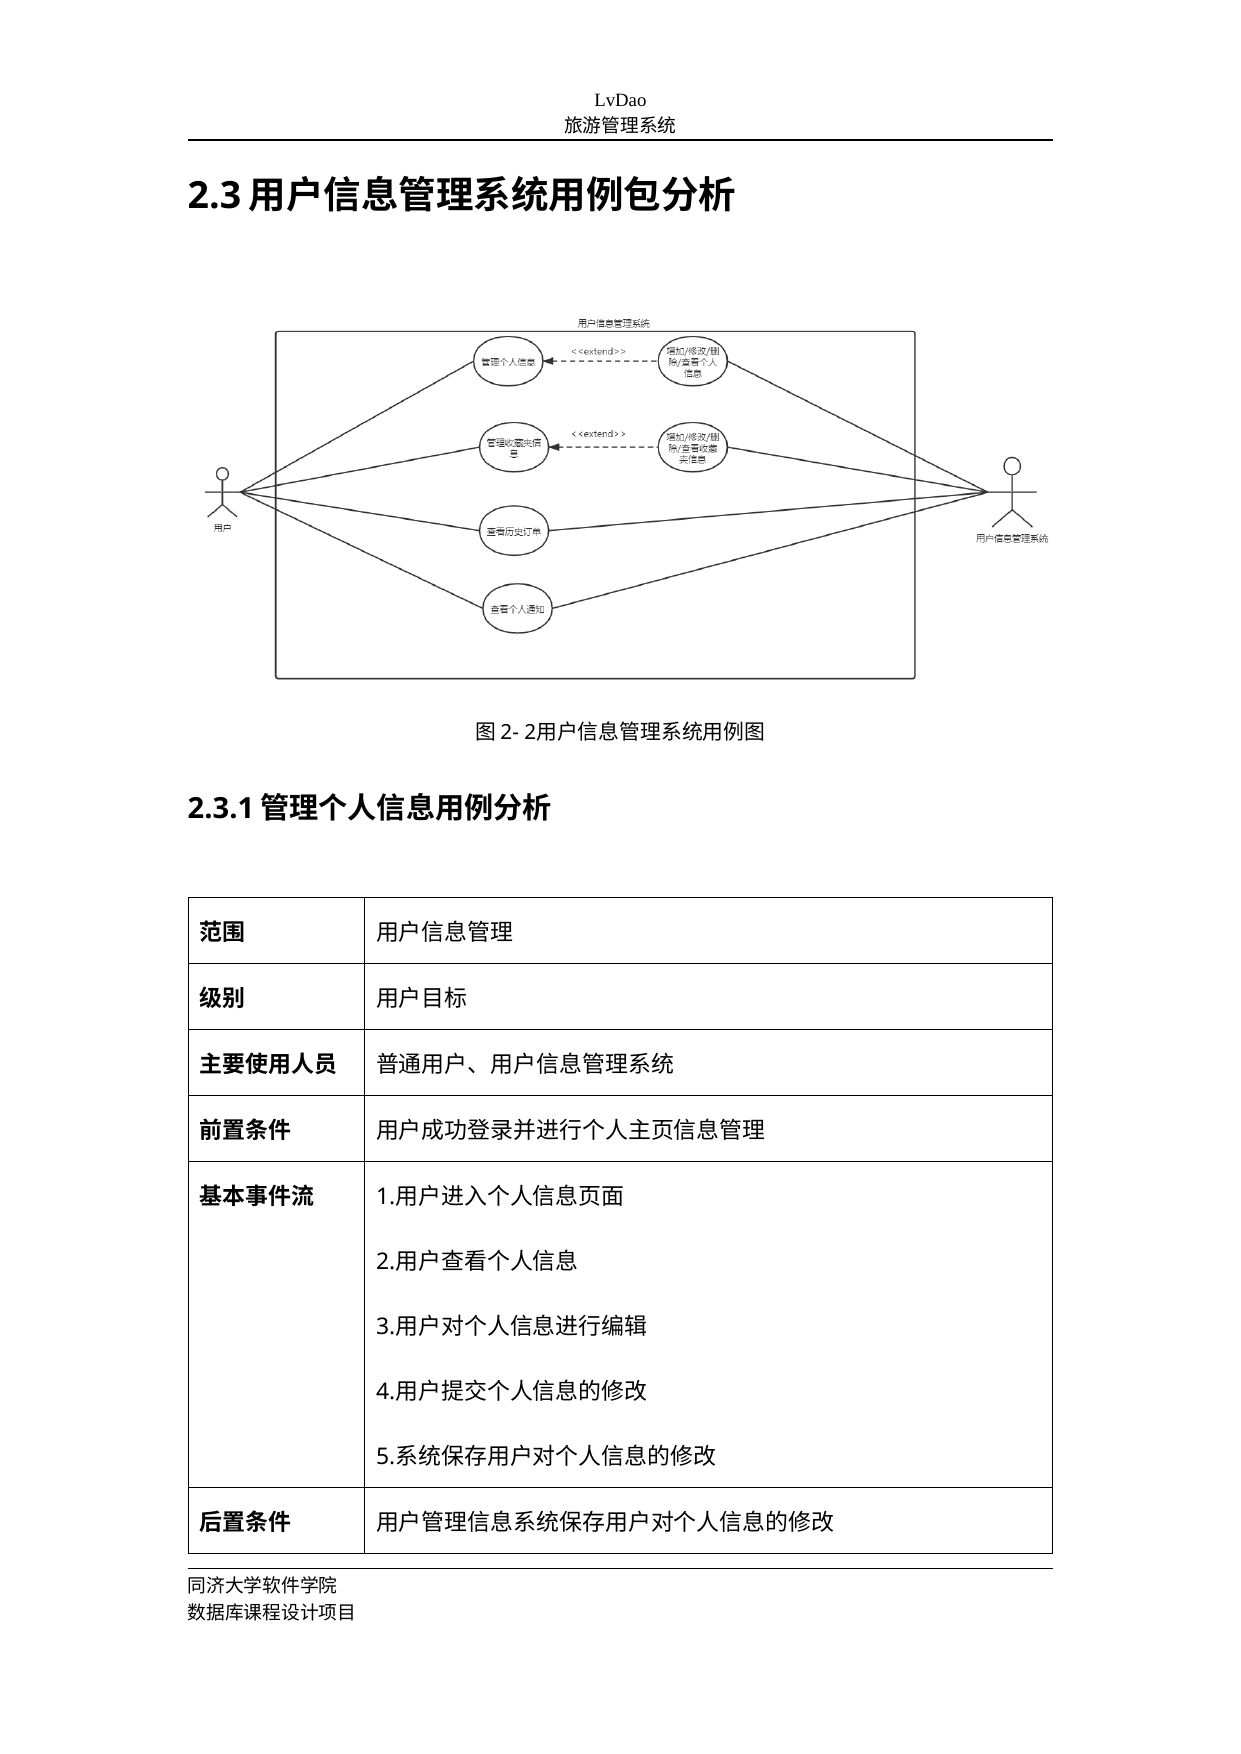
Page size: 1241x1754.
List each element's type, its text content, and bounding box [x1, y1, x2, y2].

table_cell 普通用户、用户信息管理系统 [365, 1030, 1052, 1095]
subtitle 2.3用户信息管理系统用例包分析 [187, 160, 1053, 225]
table_cell 用户成功登录并进行个人主页信息管理 [365, 1096, 1052, 1161]
table_cell 用户管理信息系统保存用户对个人信息的修改 [365, 1488, 1052, 1553]
text 图2- 2用户信息管理系统用例图 [187, 714, 1053, 747]
table_cell 1.⽤户进⼊个⼈信息页⾯ 2.⽤户查看个⼈信息 3.⽤户对个⼈信息进⾏编辑 4.⽤户提交个⼈信息的修改 5.系统保存⽤户对个⼈信息的修改 [365, 1162, 1052, 1487]
table_cell 级别 [189, 964, 364, 1029]
table_cell 主要使用人员 [189, 1030, 364, 1095]
table_cell 前置条件 [189, 1096, 364, 1161]
table_cell 用户目标 [365, 964, 1052, 1029]
subtitle 2.3.1管理个人信息用例分析 [187, 774, 1053, 839]
table_header 范围 [189, 898, 364, 963]
picture [187, 291, 1053, 695]
table_cell 后置条件 [189, 1488, 364, 1553]
table_header 用户信息管理 [365, 898, 1052, 963]
table_cell 基本事件流 [189, 1162, 364, 1487]
